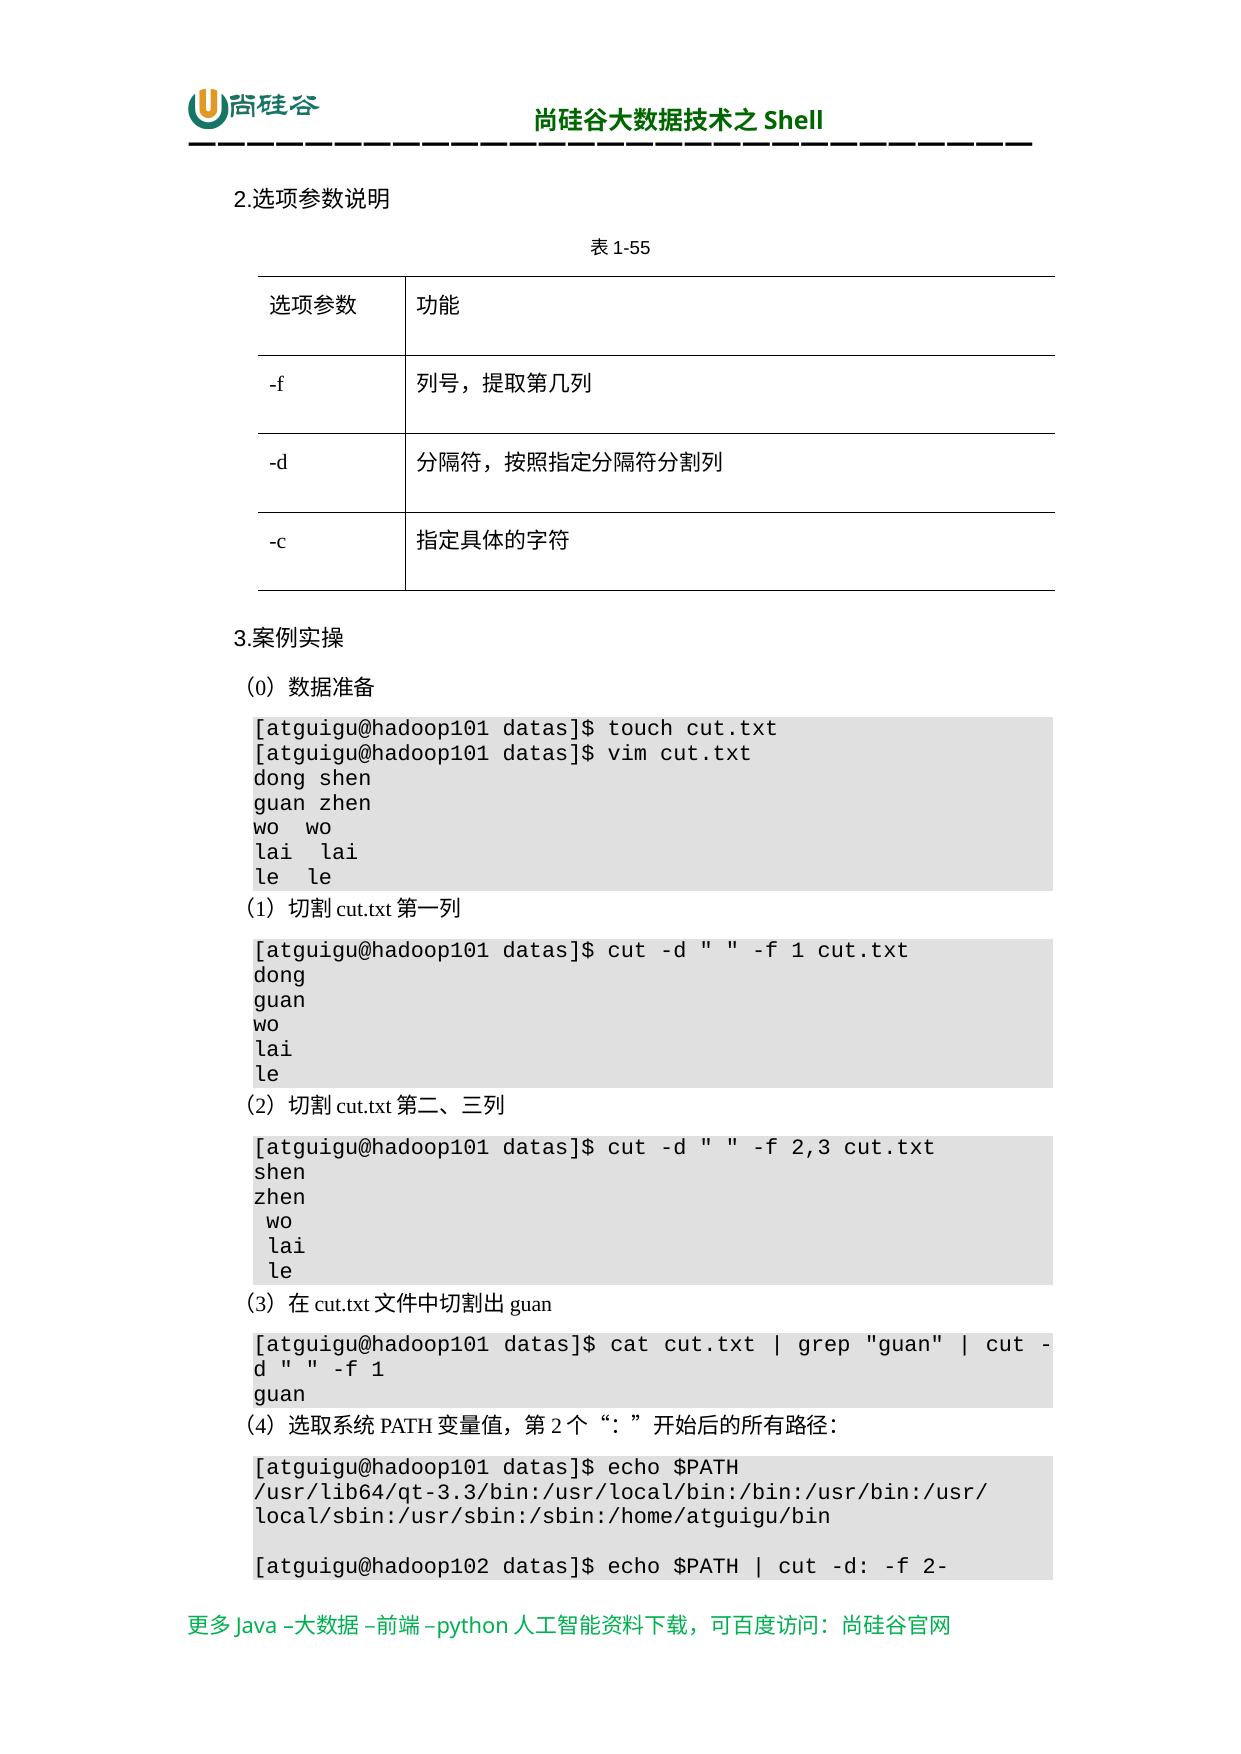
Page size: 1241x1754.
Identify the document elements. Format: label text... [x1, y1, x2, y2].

text [atguigu@hadoop101 datas]$ echo $PATH [253, 1456, 1053, 1481]
text 表1-55 [187, 230, 1053, 262]
table_cell -d [258, 434, 405, 512]
table_cell -f [258, 356, 405, 433]
text 3.案例实操 [187, 604, 1053, 669]
text lai lai [253, 841, 1053, 866]
text [atguigu@hadoop101 datas]$ cat cut.txt | grep "guan" | cut -d " " -f 1 [253, 1333, 1053, 1383]
text 2.选项参数说明 [187, 165, 1053, 230]
table_cell 列号，提取第几列 [406, 356, 1055, 433]
table_cell 分隔符，按照指定分隔符分割列 [406, 434, 1055, 512]
picture [187, 88, 321, 130]
table_cell 指定具体的字符 [406, 513, 1055, 590]
text [atguigu@hadoop101 datas]$ cut -d " " -f 2,3 cut.txt [253, 1136, 1053, 1161]
text lai [253, 1236, 1053, 1260]
text wo [253, 1211, 1053, 1236]
text （1）切割cut.txt第一列 [189, 891, 1053, 923]
text guan [253, 989, 1053, 1014]
text [atguigu@hadoop101 datas]$ vim cut.txt [253, 742, 1053, 767]
table_cell -c [258, 513, 405, 590]
table_header 选项参数 [258, 277, 405, 354]
text le [253, 1260, 1053, 1285]
text （0）数据准备 [189, 669, 1053, 702]
text /usr/lib64/qt-3.3/bin:/usr/local/bin:/bin:/usr/bin:/usr/local/sbin:/usr/sbin:/sbin:/home/atguigu/bin [253, 1481, 1053, 1531]
text guan zhen [253, 792, 1053, 817]
text wo [253, 1014, 1053, 1038]
text dong [253, 964, 1053, 989]
text [atguigu@hadoop102 datas]$ echo $PATH | cut -d: -f 2- [253, 1555, 1053, 1580]
text [atguigu@hadoop101 datas]$ cut -d " " -f 1 cut.txt [253, 939, 1053, 964]
table_header 功能 [406, 277, 1055, 354]
text le le [253, 866, 1053, 891]
text le [253, 1063, 1053, 1088]
text dong shen [253, 767, 1053, 792]
text [atguigu@hadoop101 datas]$ touch cut.txt [253, 717, 1053, 742]
text guan [253, 1383, 1053, 1408]
text （2）切割cut.txt第二、三列 [189, 1088, 1053, 1121]
text zhen [253, 1186, 1053, 1211]
text （4）选取系统PATH变量值，第2个“：”开始后的所有路径： [189, 1408, 1053, 1440]
text （3）在cut.txt文件中切割出guan [189, 1285, 1053, 1318]
text shen [253, 1161, 1053, 1186]
text lai [253, 1038, 1053, 1063]
text wo wo [253, 817, 1053, 841]
